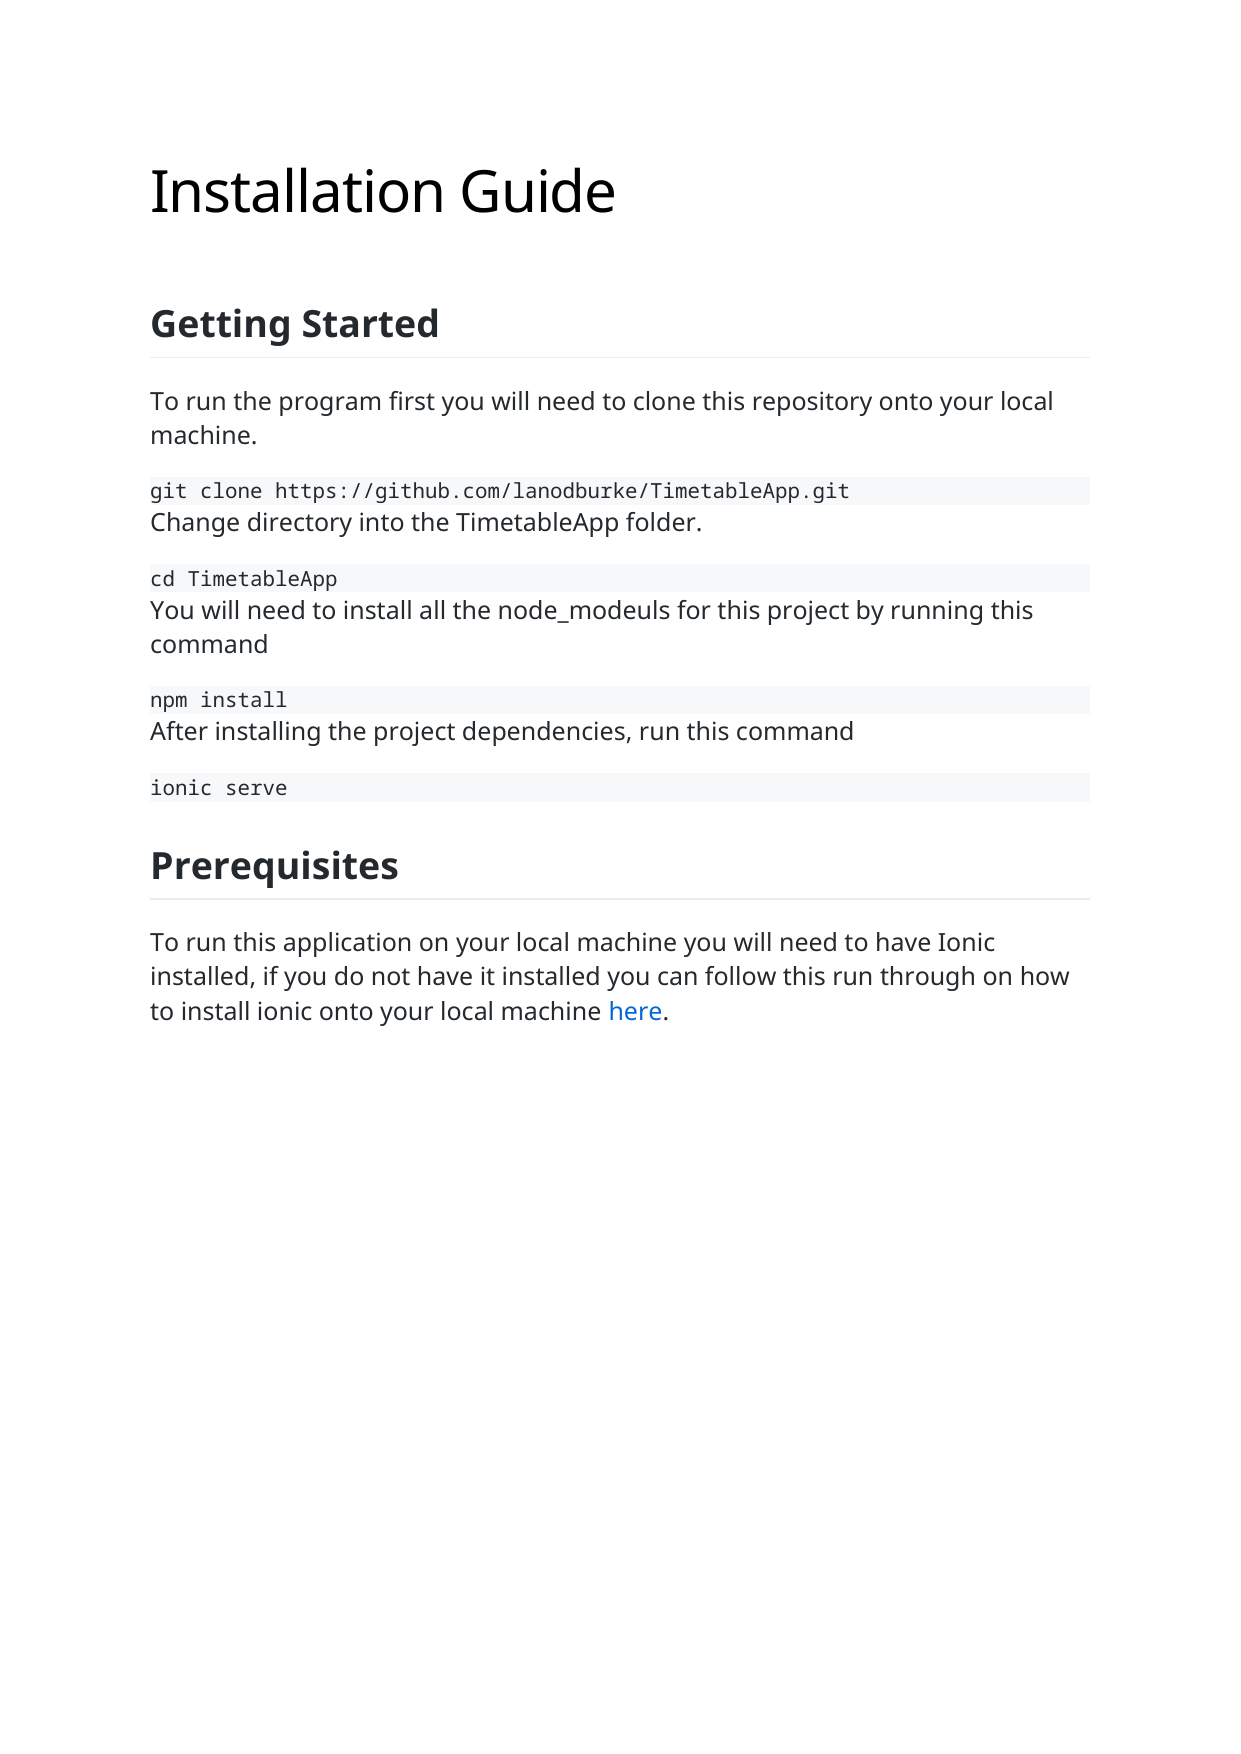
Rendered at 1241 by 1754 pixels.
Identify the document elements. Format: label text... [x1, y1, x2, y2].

title Installation Guide [150, 150, 1090, 229]
text Prerequisites [150, 839, 1090, 898]
text To run the program first you will need to clone this repository onto your local machine. [150, 383, 1090, 452]
text You will need to install all the node_modeuls for this project by running this command [150, 592, 1090, 661]
text cd TimetableApp [150, 564, 1090, 592]
text git clone https://github.com/lanodburke/TimetableApp.git [150, 477, 1090, 505]
text npm install [150, 686, 1090, 714]
text After installing the project dependencies, run this command [150, 714, 1090, 748]
text Change directory into the TimetableApp folder. [150, 505, 1090, 539]
text Getting Started [150, 297, 1090, 357]
text To run this application on your local machine you will need to have Ionic installed, if you do not have it installed you can follow this run through on how to install ionic onto your local machine here. [150, 925, 1090, 1027]
text ionic serve [150, 773, 1090, 802]
